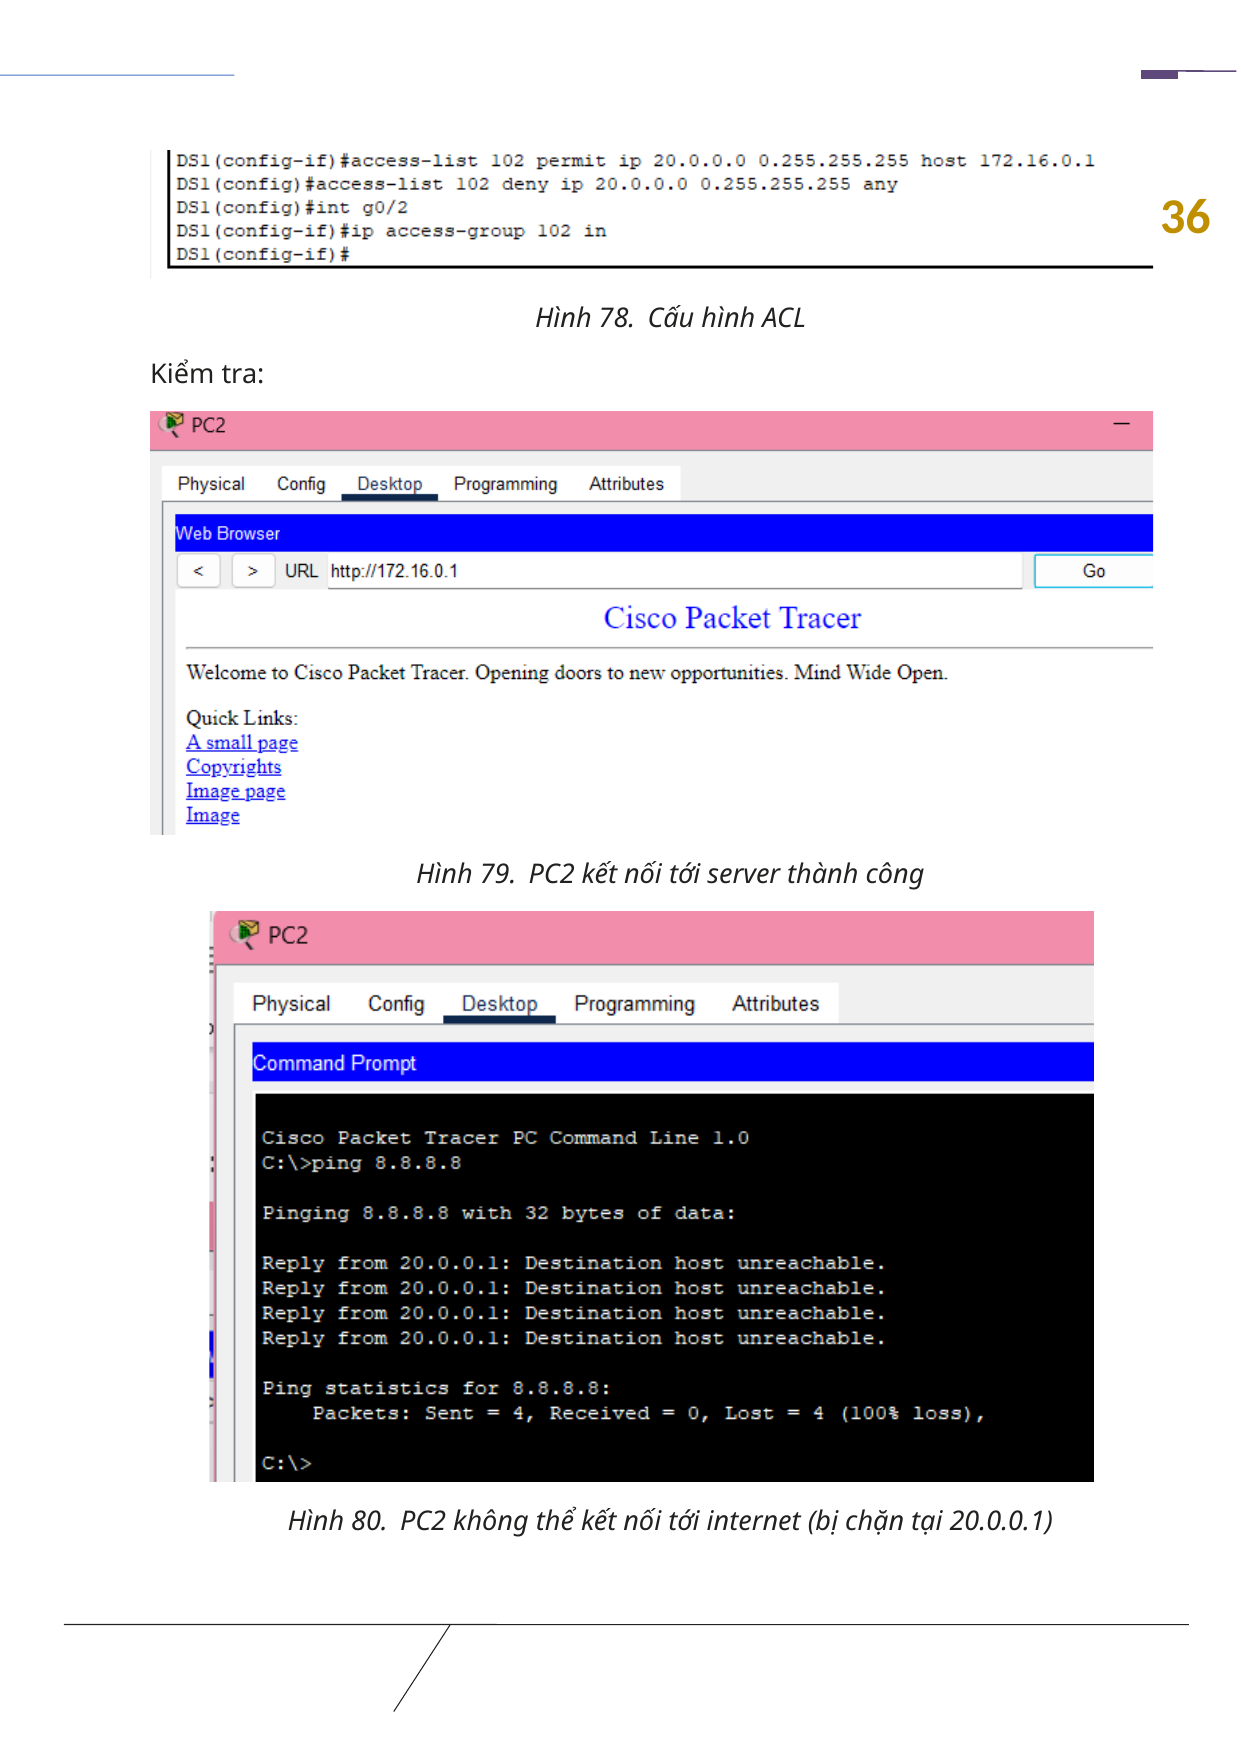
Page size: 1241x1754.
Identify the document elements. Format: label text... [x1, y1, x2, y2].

picture [150, 411, 1154, 835]
text Kiểm tra: [150, 355, 1153, 392]
text PC2 kết nối tới server thành công [187, 854, 1153, 891]
picture [209, 911, 1094, 1482]
text Cấu hình ACL [187, 298, 1153, 335]
text PC2 không thể kết nối tới internet (bị chặn tại 20.0.0.1) [187, 1501, 1153, 1538]
picture [150, 150, 1154, 279]
